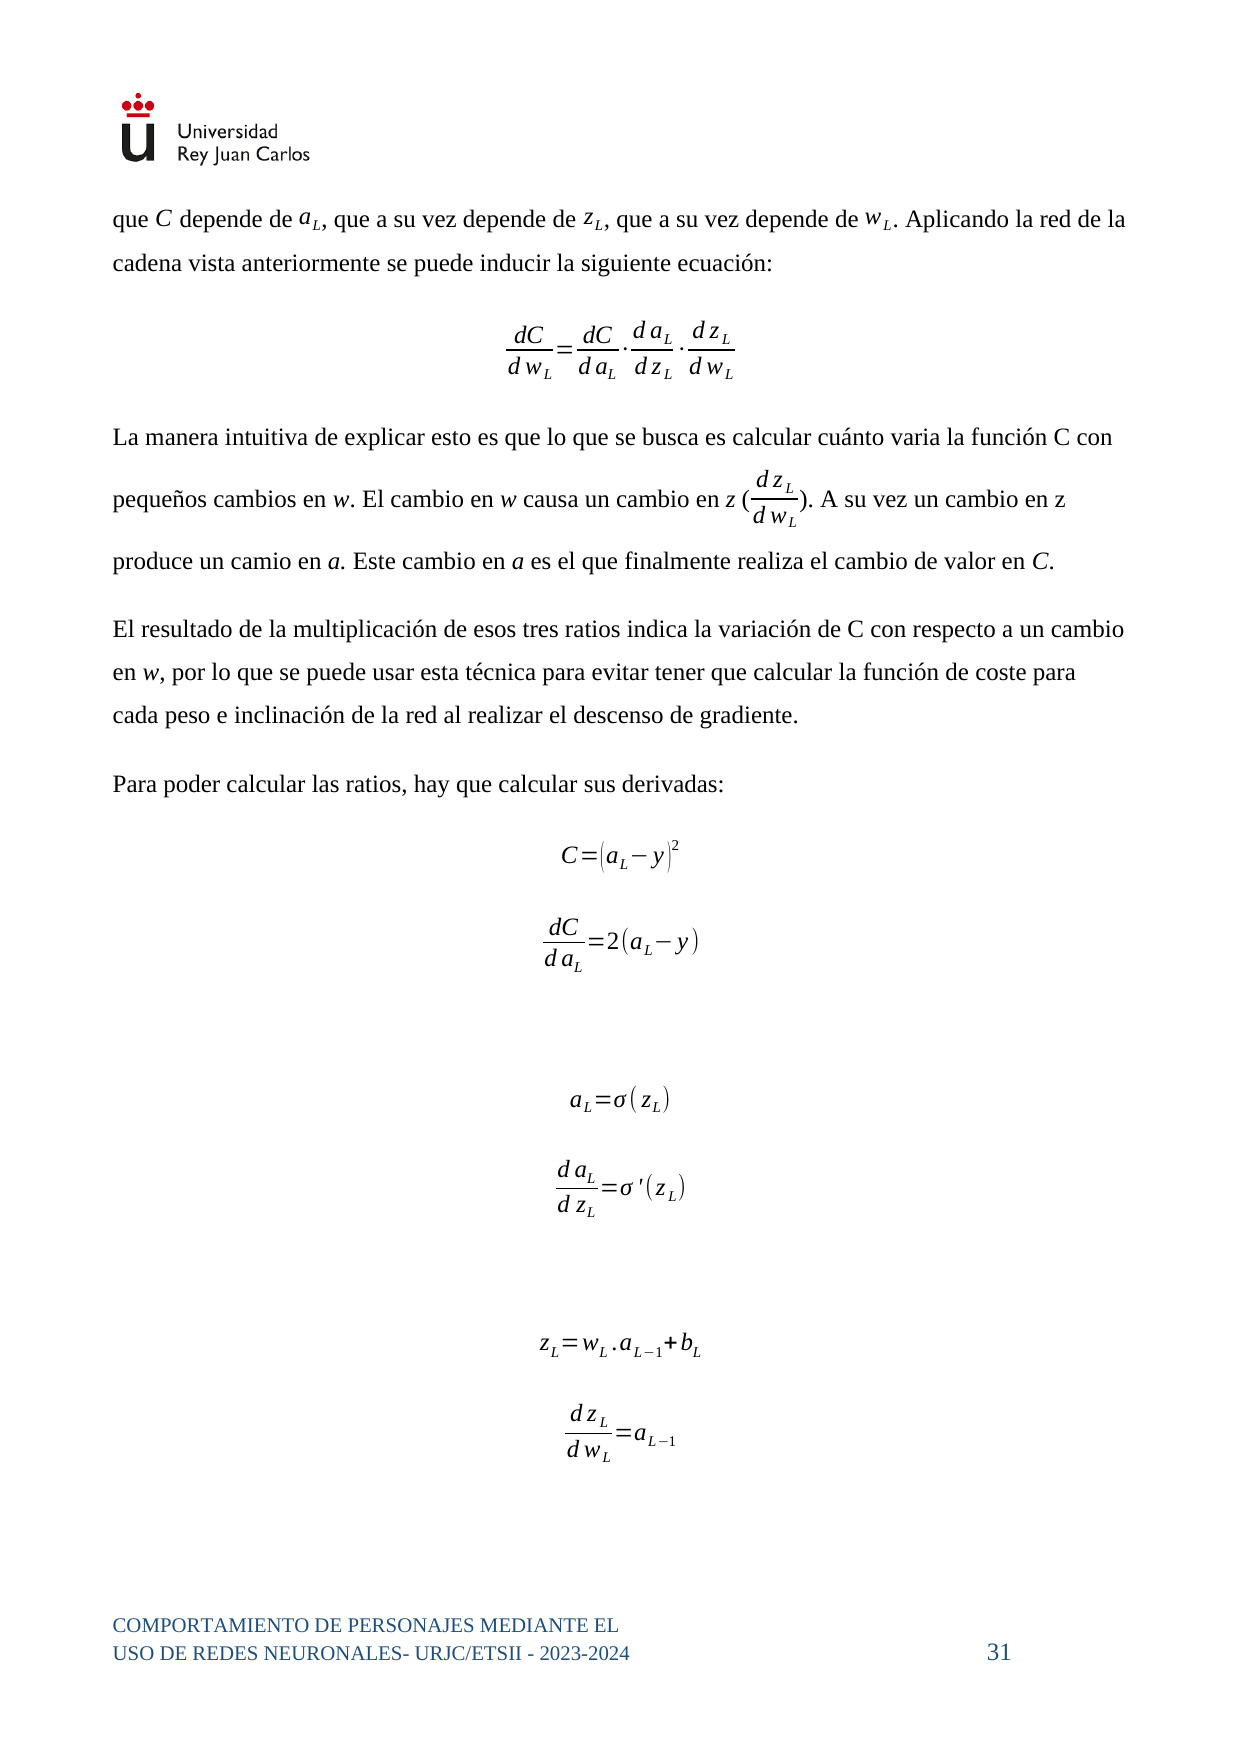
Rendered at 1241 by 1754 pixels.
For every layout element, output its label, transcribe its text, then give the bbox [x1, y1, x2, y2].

text Para poder calcular las ratios, hay que calcular sus derivadas: [112, 769, 1128, 797]
picture [112, 88, 317, 174]
text El resultado de la multiplicación de esos tres ratios indica la variación de C con respecto a un cambio en w, por lo que se puede usar esta técnica para evitar tener que calcular la función de coste para cada peso e inclinación de la red al realizar el descenso de gradiente. [112, 614, 1128, 729]
text La manera intuitiva de explicar esto es que lo que se busca es calcular cuánto varia la función C con pequeños cambios en w. El cambio en w causa un cambio en z (). A su vez un cambio en z produce un camio en a. Este cambio en a es el que finalmente realiza el cambio de valor en C. [112, 422, 1128, 575]
